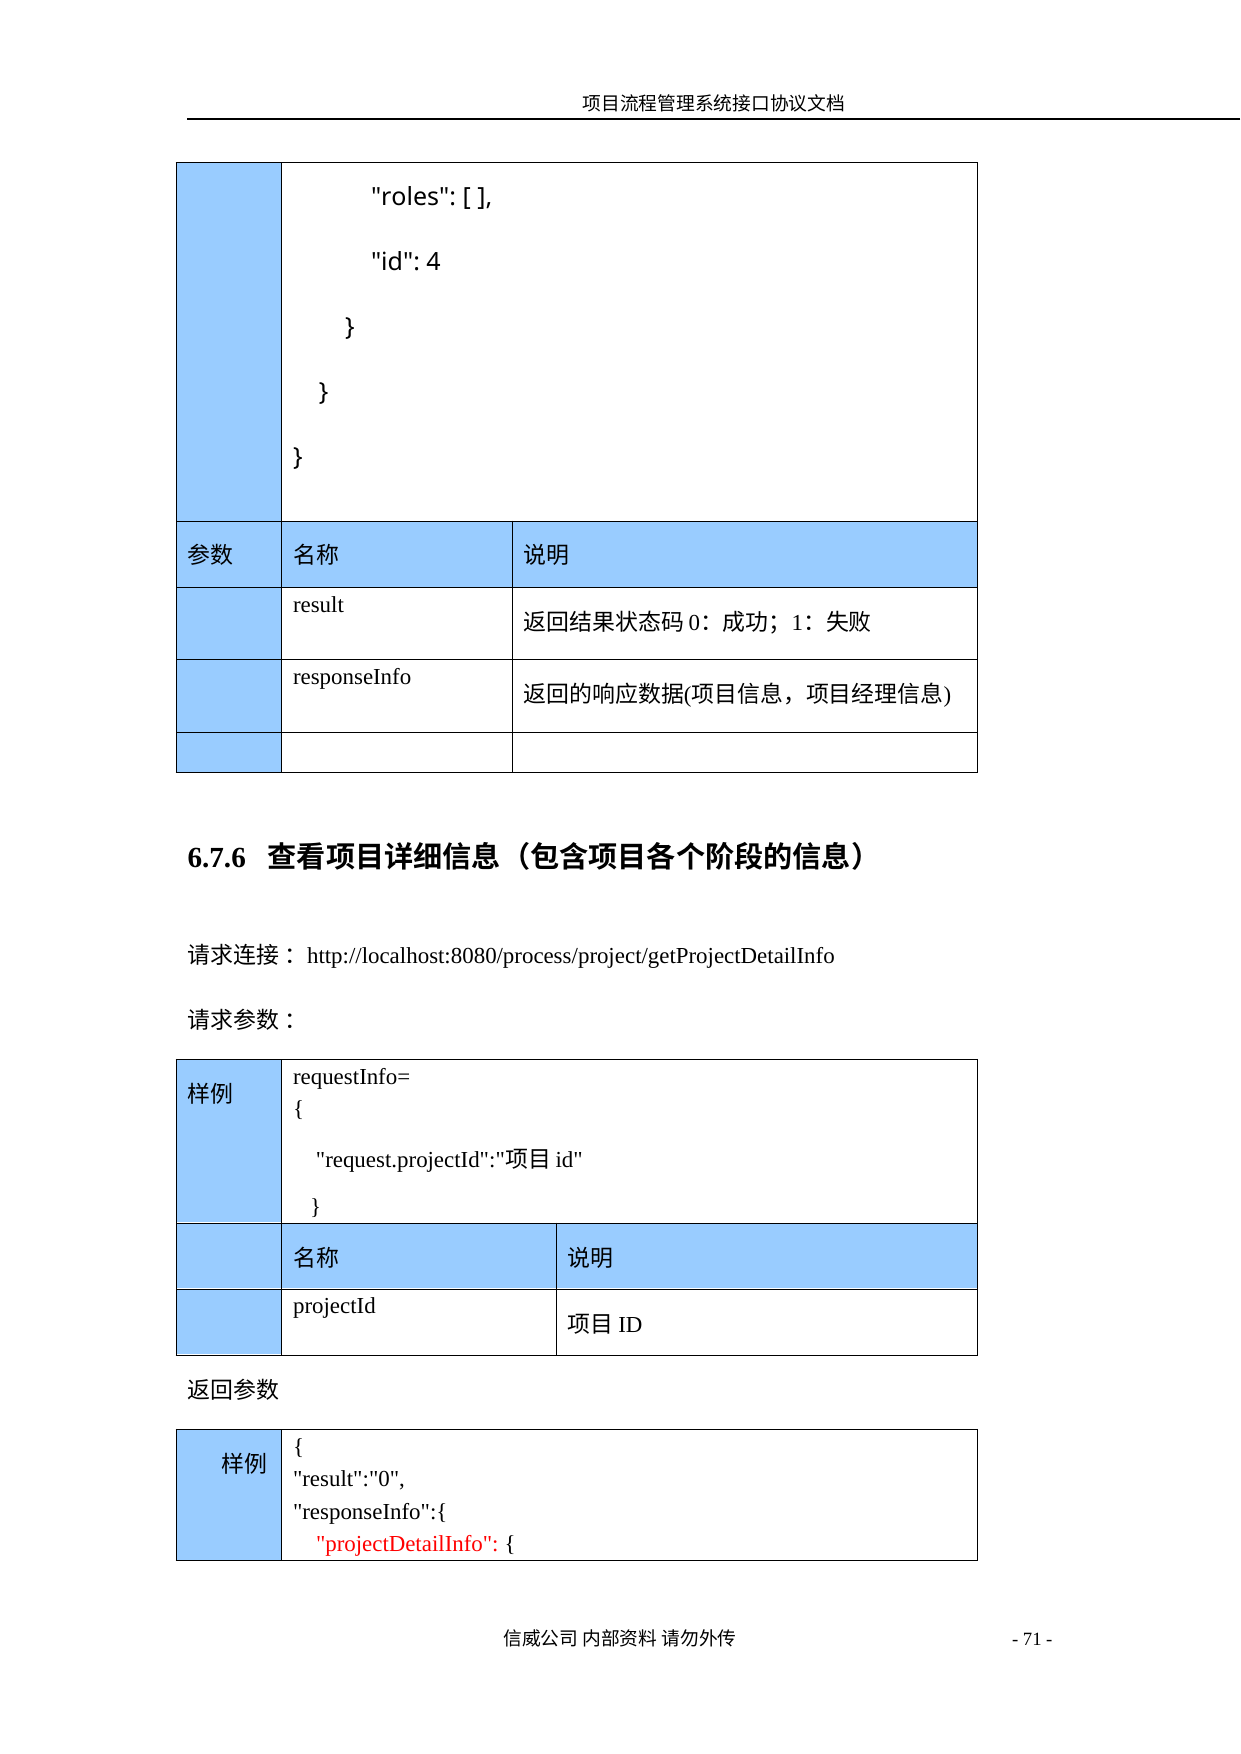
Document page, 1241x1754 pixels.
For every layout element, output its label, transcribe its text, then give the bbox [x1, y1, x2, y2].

table_cell 名称 [282, 522, 512, 587]
table_cell 名称 [282, 1224, 556, 1288]
table_cell [177, 733, 281, 772]
text 请求参数 ： [187, 986, 1240, 1051]
table_header 样例 [177, 1430, 281, 1560]
table_header requestInfo= { "request.projectId":"项目id" } [282, 1060, 977, 1222]
table_cell 参数 [177, 522, 281, 587]
table_cell [177, 588, 281, 659]
table_cell 返回结果状态码0：成功；1：失败 [513, 588, 977, 659]
table_cell [513, 733, 977, 772]
table_header 样例 [177, 163, 281, 521]
text 请求连接 ：http://localhost:8080/process/project/getProjectDetailInfo [187, 921, 1240, 986]
table_cell result [282, 588, 512, 659]
table_cell [177, 1224, 281, 1288]
table_cell 返回的响应数据(项目信息，项目经理信息) [513, 660, 977, 732]
table_cell [177, 1290, 281, 1354]
table_cell responseInfo [282, 660, 512, 732]
text 返回参数 [187, 1356, 1240, 1421]
table_cell 说明 [557, 1224, 977, 1288]
table_cell [282, 733, 512, 772]
table_cell 说明 [513, 522, 977, 587]
table_header 样例 [177, 1060, 281, 1222]
table_cell projectId [282, 1290, 556, 1354]
table_cell 项目ID [557, 1290, 977, 1354]
table_cell [177, 660, 281, 732]
subtitle 查看项目详细信息（包含项目各个阶段的信息） [187, 822, 1240, 887]
